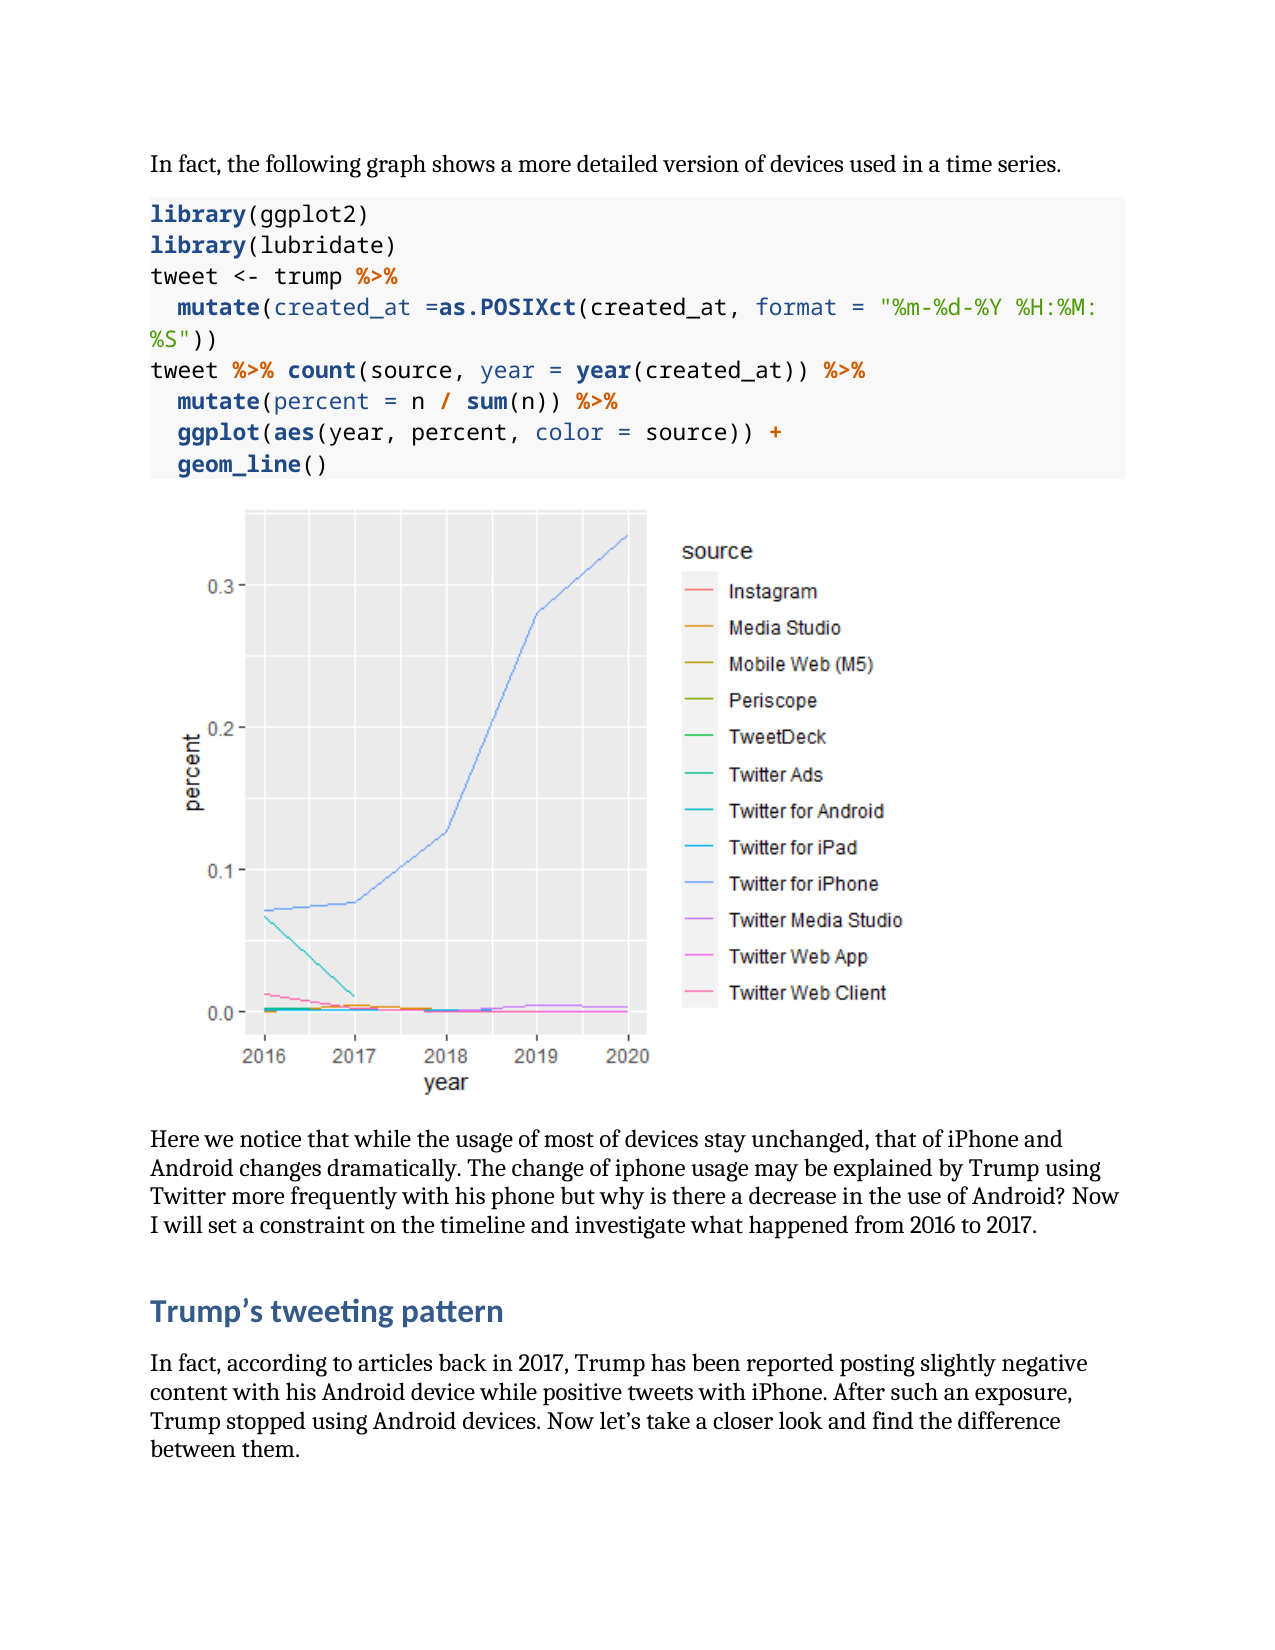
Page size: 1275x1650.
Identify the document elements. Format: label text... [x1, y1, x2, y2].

text In fact, the following graph shows a more detailed version of devices used in a time series. [150, 150, 1125, 179]
text Here we notice that while the usage of most of devices stay unchanged, that of iPhone and Android changes dramatically. The change of iphone usage may be explained by Trump using Twitter more frequently with his phone but why is there a decrease in the use of Android? Now I will set a constraint on the timeline and investigate what happened from 2016 to 2017. [150, 1125, 1125, 1240]
subtitle Trump’s tweeting pattern [150, 1290, 1125, 1330]
text library(ggplot2) library(lubridate) tweet <- trump %>% mutate(created_at =as.POSIXct(created_at, format = "%m-%d-%Y %H:%M:%S")) tweet %>% count(source, year = year(created_at)) %>% mutate(percent = n / sum(n)) %>% ggplot(aes(year, percent, color = source)) + geom_line() [150, 197, 1125, 479]
picture [168, 499, 927, 1106]
text In fact, according to articles back in 2017, Trump has been reported posting slightly negative content with his Android device while positive tweets with iPhone. After such an exposure, Trump stopped using Android devices. Now let’s take a closer look and find the difference between them. [150, 1349, 1125, 1464]
